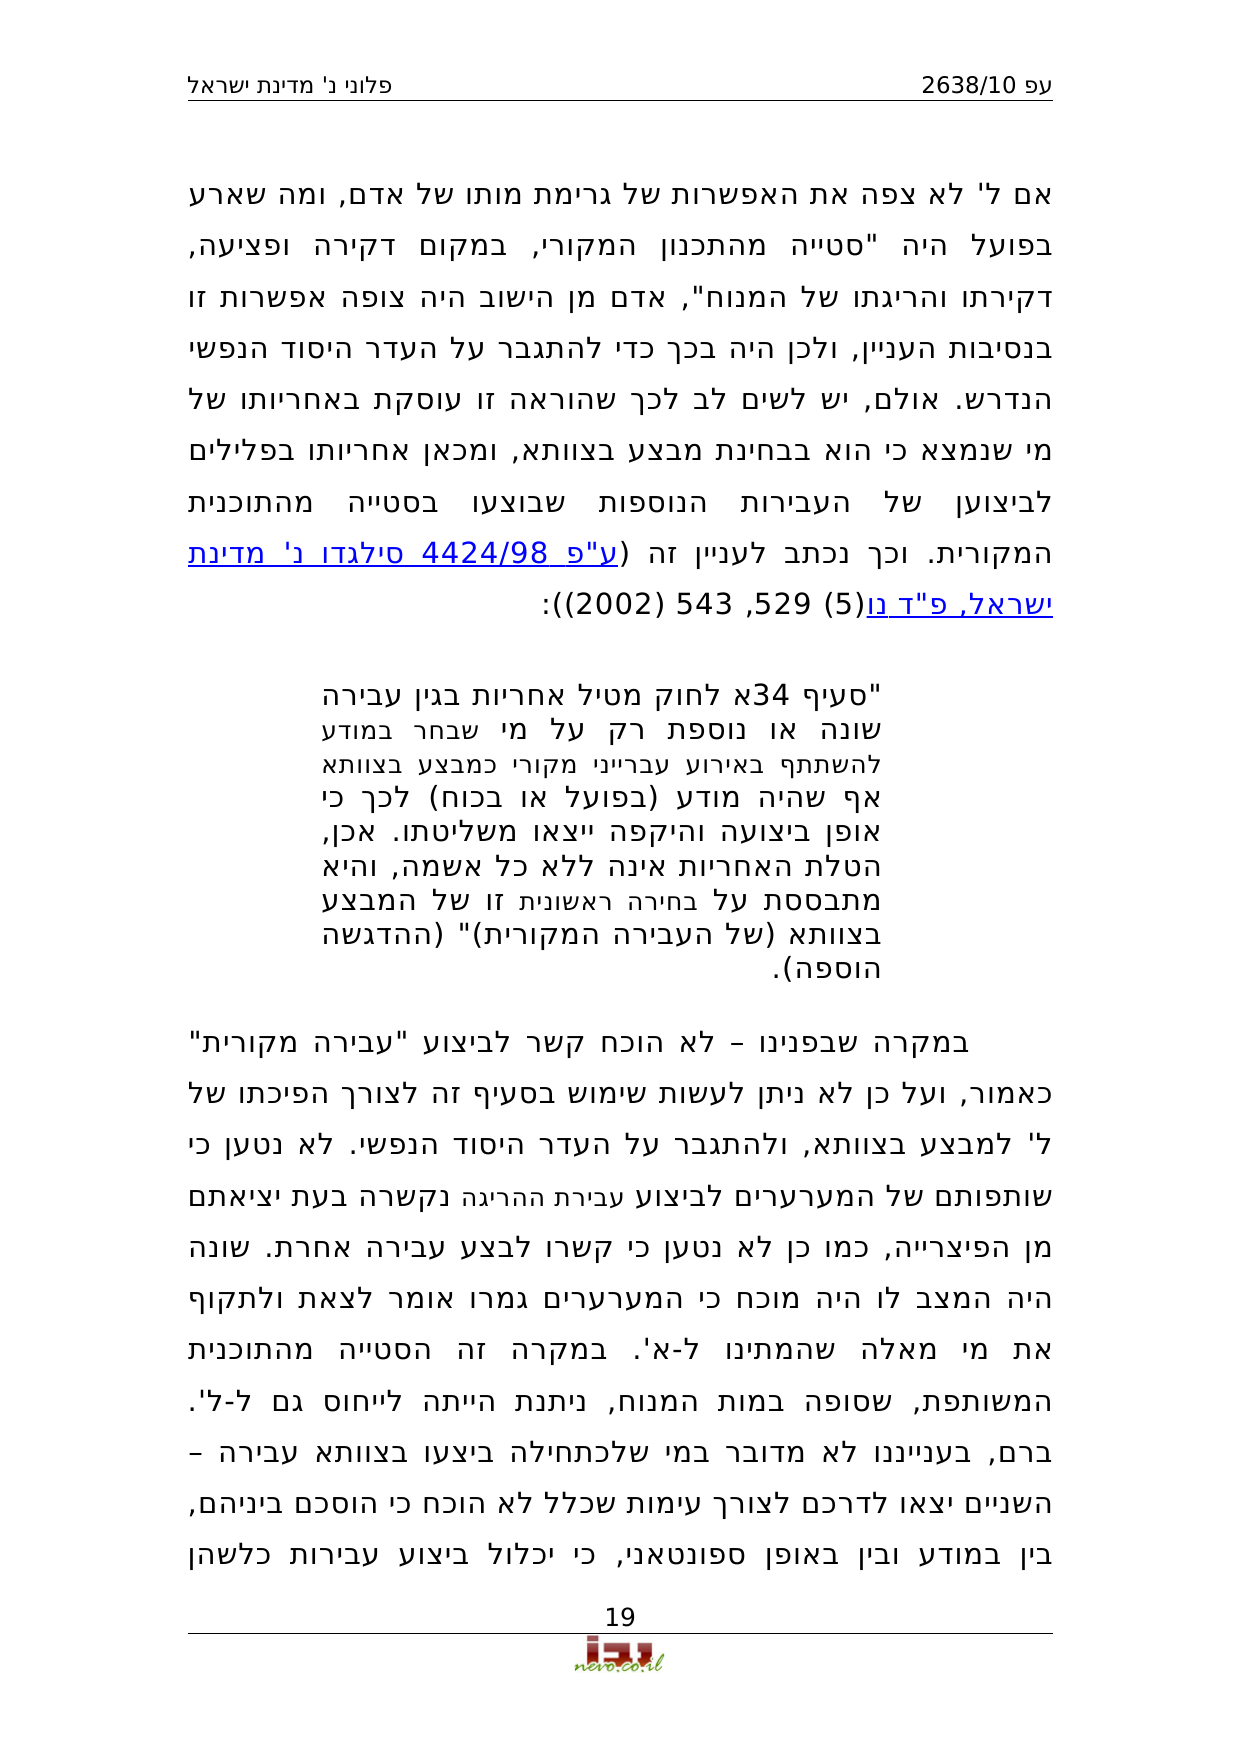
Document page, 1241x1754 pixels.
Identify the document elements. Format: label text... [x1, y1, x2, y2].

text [187, 177, 1053, 621]
picture [574, 1635, 666, 1673]
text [187, 1025, 1053, 1572]
text "סעיף 34א לחוק מטיל אחריות בגין עבירה שונה או נוספת רק על מי שבחר במודע להשתתף באירוע עברייני מקורי כמבצע בצוותא אף שהיה מודע (בפועל או בכוח) לכך כי אופן ביצועה והיקפה ייצאו משליטתו. אכן, הטלת האחריות אינה ללא כל אשמה, והיא מתבססת על בחירה ראשונית זו של המבצע בצוותא (של העבירה המקורית)" (ההדגשה הוספה). [321, 678, 882, 985]
